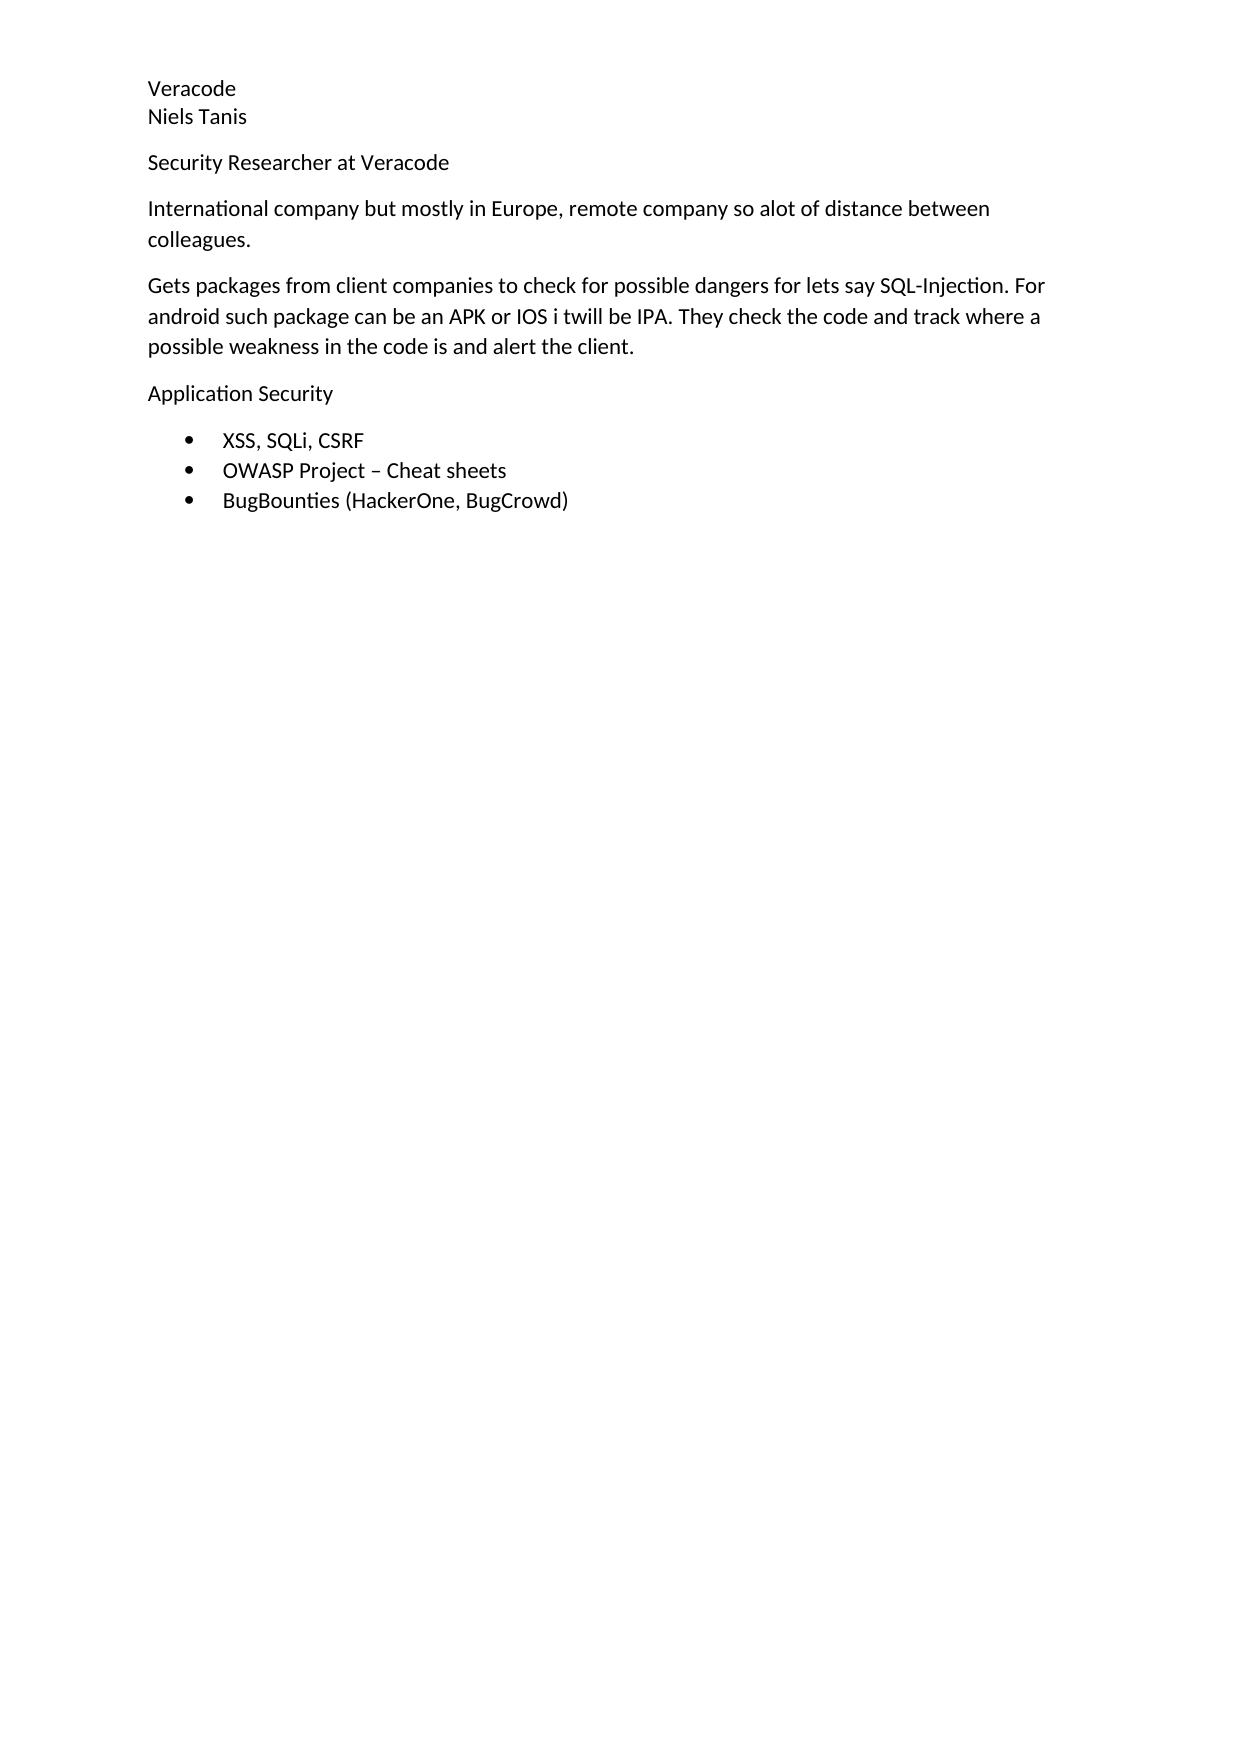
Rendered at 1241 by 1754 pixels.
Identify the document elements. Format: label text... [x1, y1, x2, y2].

text Security Researcher at Veracode [148, 148, 1093, 176]
list BugBounties (HackerOne, BugCrowd) [185, 486, 1093, 514]
text Application Security [148, 379, 1093, 407]
list OWASP Project – Cheat sheets [185, 456, 1093, 484]
list XSS, SQLi, CSRF [185, 426, 1093, 454]
text Gets packages from client companies to check for possible dangers for lets say SQL-Injection. For android such package can be an APK or IOS i twill be IPA. They check the code and track where a possible weakness in the code is and alert the client. [148, 272, 1093, 360]
text International company but mostly in Europe, remote company so alot of distance between colleagues. [148, 194, 1093, 253]
